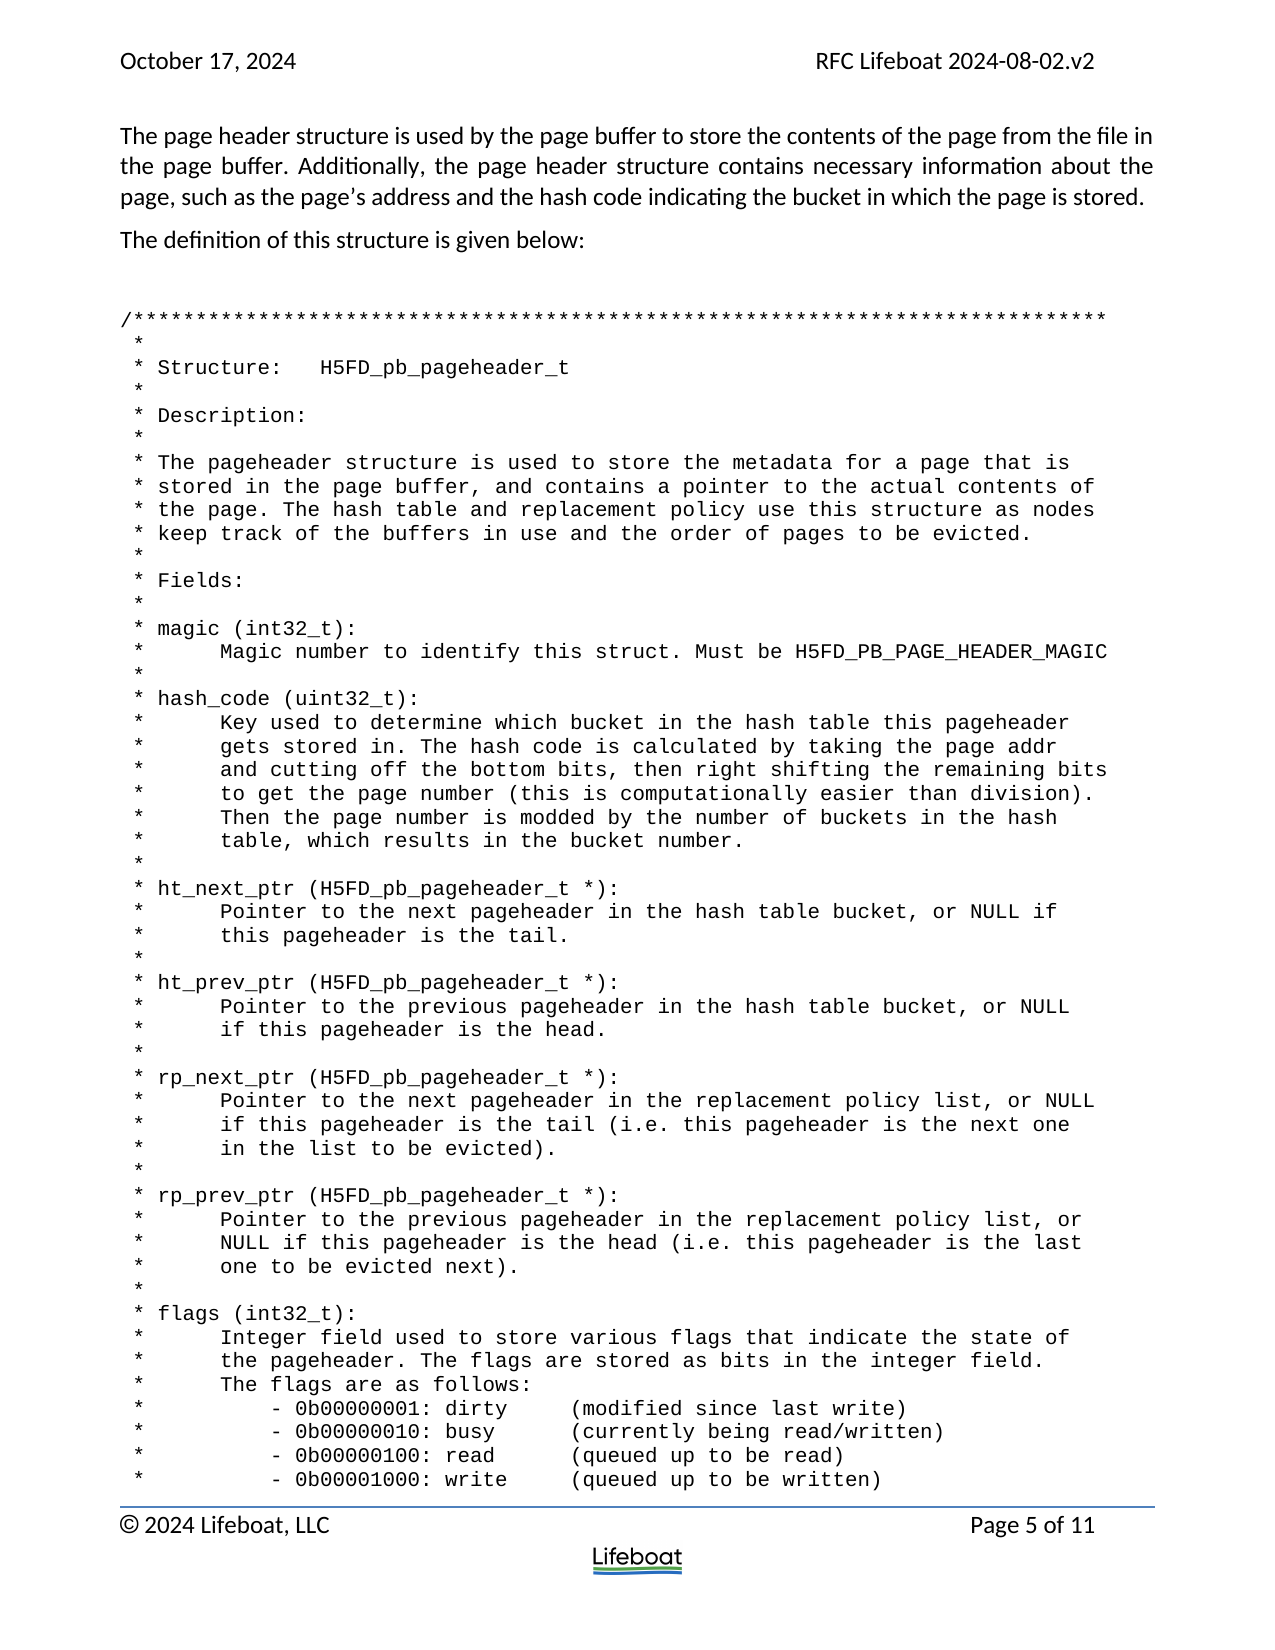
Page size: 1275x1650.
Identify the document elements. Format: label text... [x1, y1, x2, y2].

text * [120, 547, 1155, 570]
text * Then the page number is modded by the number of buckets in the hash [120, 807, 1155, 830]
text * [120, 381, 1155, 405]
text The definition of this structure is given below: [120, 224, 1155, 254]
text * The pageheader structure is used to store the metadata for a page that is [120, 452, 1155, 476]
text * ht_prev_ptr (H5FD_pb_pageheader_t *): [120, 972, 1155, 996]
text * rp_prev_ptr (H5FD_pb_pageheader_t *): [120, 1185, 1155, 1209]
text * NULL if this pageheader is the head (i.e. this pageheader is the last [120, 1232, 1155, 1256]
text * [120, 1161, 1155, 1185]
text * [120, 428, 1155, 452]
picture [592, 1540, 683, 1575]
text * flags (int32_t): [120, 1303, 1155, 1327]
text * Pointer to the next pageheader in the replacement policy list, or NULL [120, 1090, 1155, 1114]
text * The flags are as follows: [120, 1374, 1155, 1398]
text * [120, 948, 1155, 972]
text * one to be evicted next). [120, 1256, 1155, 1279]
text * [120, 854, 1155, 878]
text * gets stored in. The hash code is calculated by taking the page addr [120, 736, 1155, 759]
text /****************************************************************************** [120, 310, 1155, 334]
text * [120, 1279, 1155, 1303]
text * to get the page number (this is computationally easier than division). [120, 783, 1155, 807]
text * Magic number to identify this struct. Must be H5FD_PB_PAGE_HEADER_MAGIC [120, 641, 1155, 665]
text * the pageheader. The flags are stored as bits in the integer field. [120, 1351, 1155, 1374]
text * - 0b00001000: write (queued up to be written) [120, 1469, 1155, 1492]
text * if this pageheader is the tail (i.e. this pageheader is the next one [120, 1114, 1155, 1138]
text * Pointer to the previous pageheader in the hash table bucket, or NULL [120, 996, 1155, 1019]
text * [120, 334, 1155, 357]
text * Pointer to the next pageheader in the hash table bucket, or NULL if [120, 901, 1155, 925]
text * - 0b00000001: dirty (modified since last write) [120, 1398, 1155, 1421]
text * Key used to determine which bucket in the hash table this pageheader [120, 712, 1155, 736]
text The page header structure is used by the page buffer to store the contents of the page from the file in the page buffer. Additionally, the page header structure contains necessary information about the page, such as the page’s address and the hash code indicating the bucket in which the page is stored. [120, 120, 1155, 212]
text * this pageheader is the tail. [120, 925, 1155, 948]
text * in the list to be evicted). [120, 1138, 1155, 1161]
text * Description: [120, 405, 1155, 428]
text * - 0b00000010: busy (currently being read/written) [120, 1421, 1155, 1445]
text * and cutting off the bottom bits, then right shifting the remaining bits [120, 759, 1155, 783]
text * hash_code (uint32_t): [120, 688, 1155, 712]
text * ht_next_ptr (H5FD_pb_pageheader_t *): [120, 878, 1155, 901]
text * magic (int32_t): [120, 617, 1155, 641]
text * Fields: [120, 570, 1155, 594]
text * - 0b00000100: read (queued up to be read) [120, 1445, 1155, 1469]
text * if this pageheader is the head. [120, 1019, 1155, 1043]
text * [120, 594, 1155, 617]
text * Integer field used to store various flags that indicate the state of [120, 1327, 1155, 1351]
text * Pointer to the previous pageheader in the replacement policy list, or [120, 1209, 1155, 1232]
text * [120, 665, 1155, 688]
text * rp_next_ptr (H5FD_pb_pageheader_t *): [120, 1067, 1155, 1090]
text * [120, 1043, 1155, 1067]
text * the page. The hash table and replacement policy use this structure as nodes [120, 499, 1155, 523]
text * Structure: H5FD_pb_pageheader_t [120, 357, 1155, 381]
text * keep track of the buffers in use and the order of pages to be evicted. [120, 523, 1155, 547]
text * stored in the page buffer, and contains a pointer to the actual contents of [120, 476, 1155, 499]
text * table, which results in the bucket number. [120, 830, 1155, 854]
